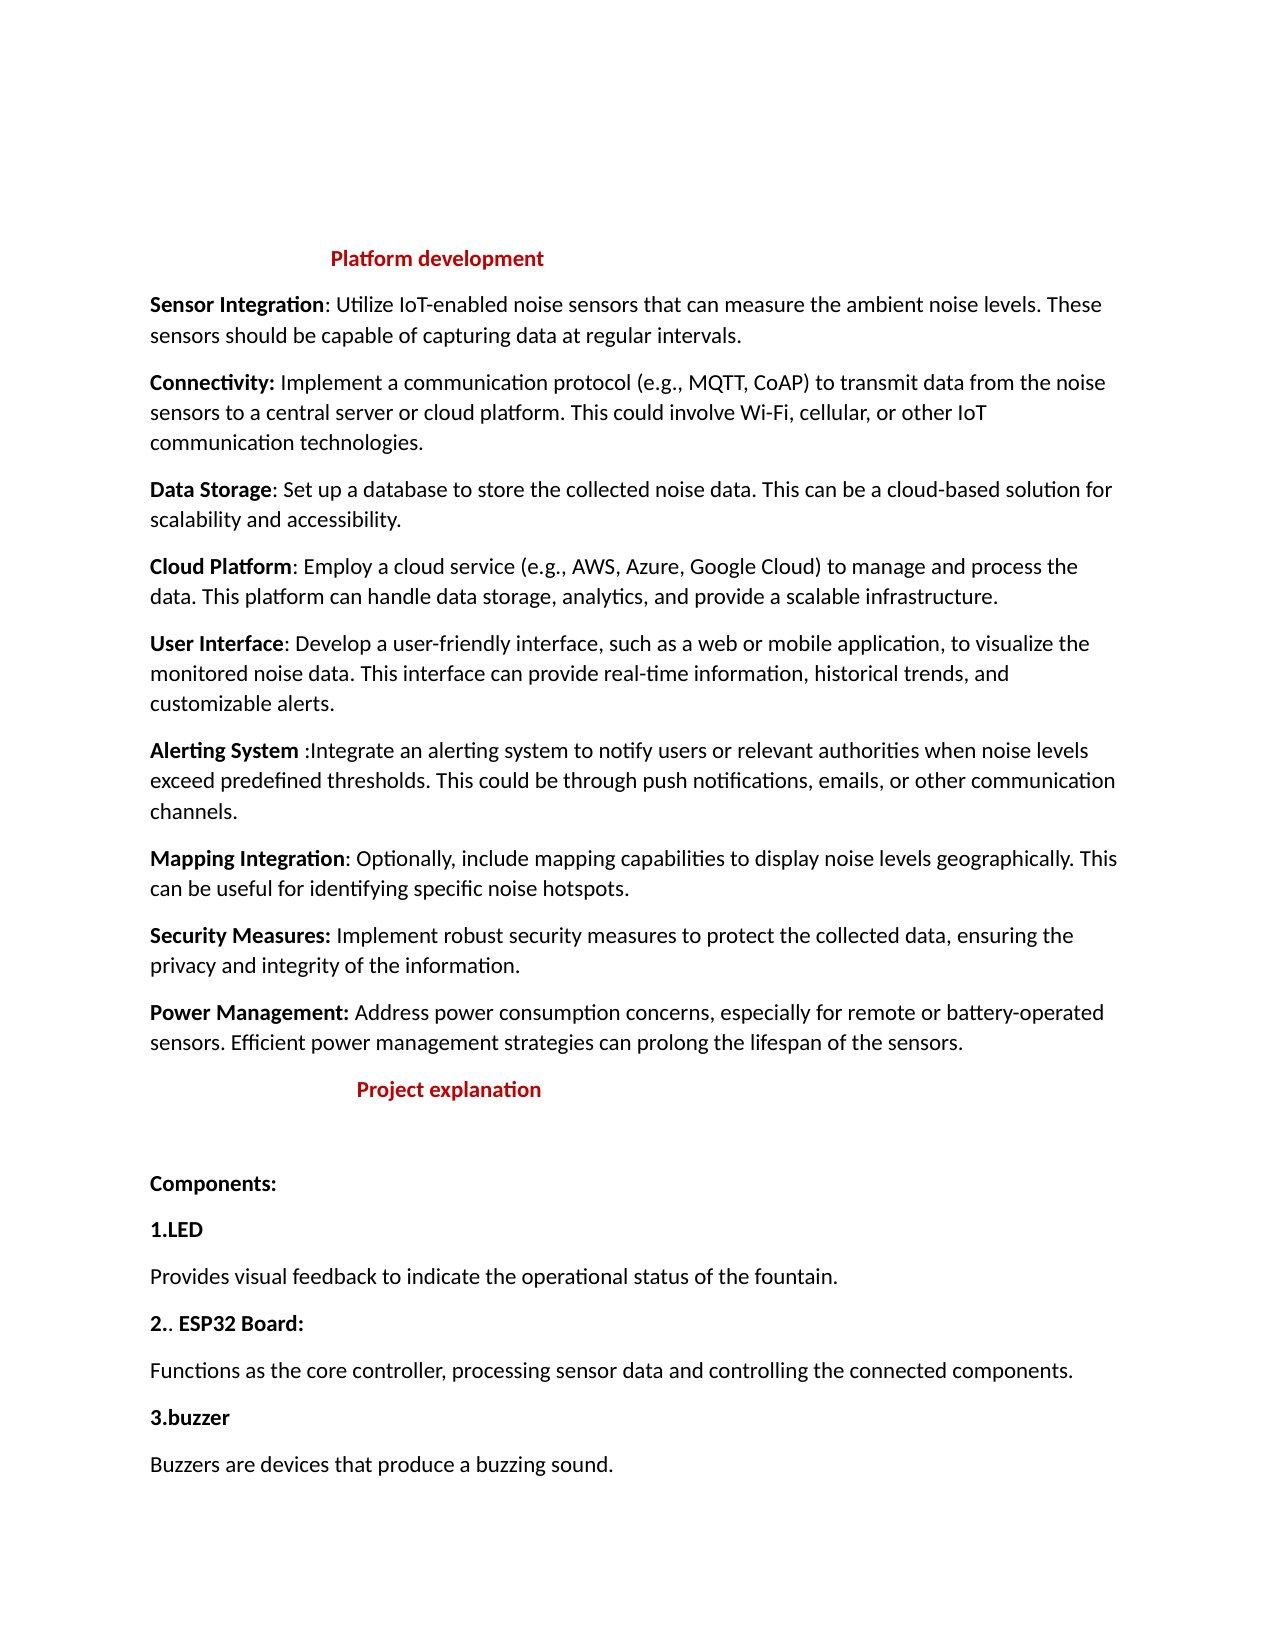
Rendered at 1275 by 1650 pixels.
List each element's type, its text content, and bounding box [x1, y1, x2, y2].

text Components: [150, 1169, 1125, 1197]
text Platform development [150, 244, 1125, 272]
text Data Storage: Set up a database to store the collected noise data. This can be a cloud-based solution for scalability and accessibility. [150, 475, 1125, 533]
text Buzzers are devices that produce a buzzing sound. [150, 1450, 1125, 1478]
text 1.LED [150, 1216, 1125, 1244]
text User Interface: Develop a user-friendly interface, such as a web or mobile application, to visualize the monitored noise data. This interface can provide real-time information, historical trends, and customizable alerts. [150, 629, 1125, 718]
text Sensor Integration: Utilize IoT-enabled noise sensors that can measure the ambient noise levels. These sensors should be capable of capturing data at regular intervals. [150, 291, 1125, 349]
text Alerting System :Integrate an alerting system to notify users or relevant authorities when noise levels exceed predefined thresholds. This could be through push notifications, emails, or other communication channels. [150, 736, 1125, 825]
text Security Measures: Implement robust security measures to protect the collected data, ensuring the privacy and integrity of the information. [150, 921, 1125, 979]
text Functions as the core controller, processing sensor data and controlling the connected components. [150, 1356, 1125, 1384]
text Cloud Platform: Employ a cloud service (e.g., AWS, Azure, Google Cloud) to manage and process the data. This platform can handle data storage, analytics, and provide a scalable infrastructure. [150, 552, 1125, 610]
text 2.. ESP32 Board: [150, 1309, 1125, 1337]
text Power Management: Address power consumption concerns, especially for remote or battery-operated sensors. Efficient power management strategies can prolong the lifespan of the sensors. [150, 998, 1125, 1056]
text Provides visual feedback to indicate the operational status of the fountain. [150, 1262, 1125, 1291]
text 3.buzzer [150, 1403, 1125, 1431]
text Mapping Integration: Optionally, include mapping capabilities to display noise levels geographically. This can be useful for identifying specific noise hotspots. [150, 844, 1125, 902]
text Project explanation [150, 1075, 1125, 1103]
text Connectivity: Implement a communication protocol (e.g., MQTT, CoAP) to transmit data from the noise sensors to a central server or cloud platform. This could involve Wi-Fi, cellular, or other IoT communication technologies. [150, 368, 1125, 456]
